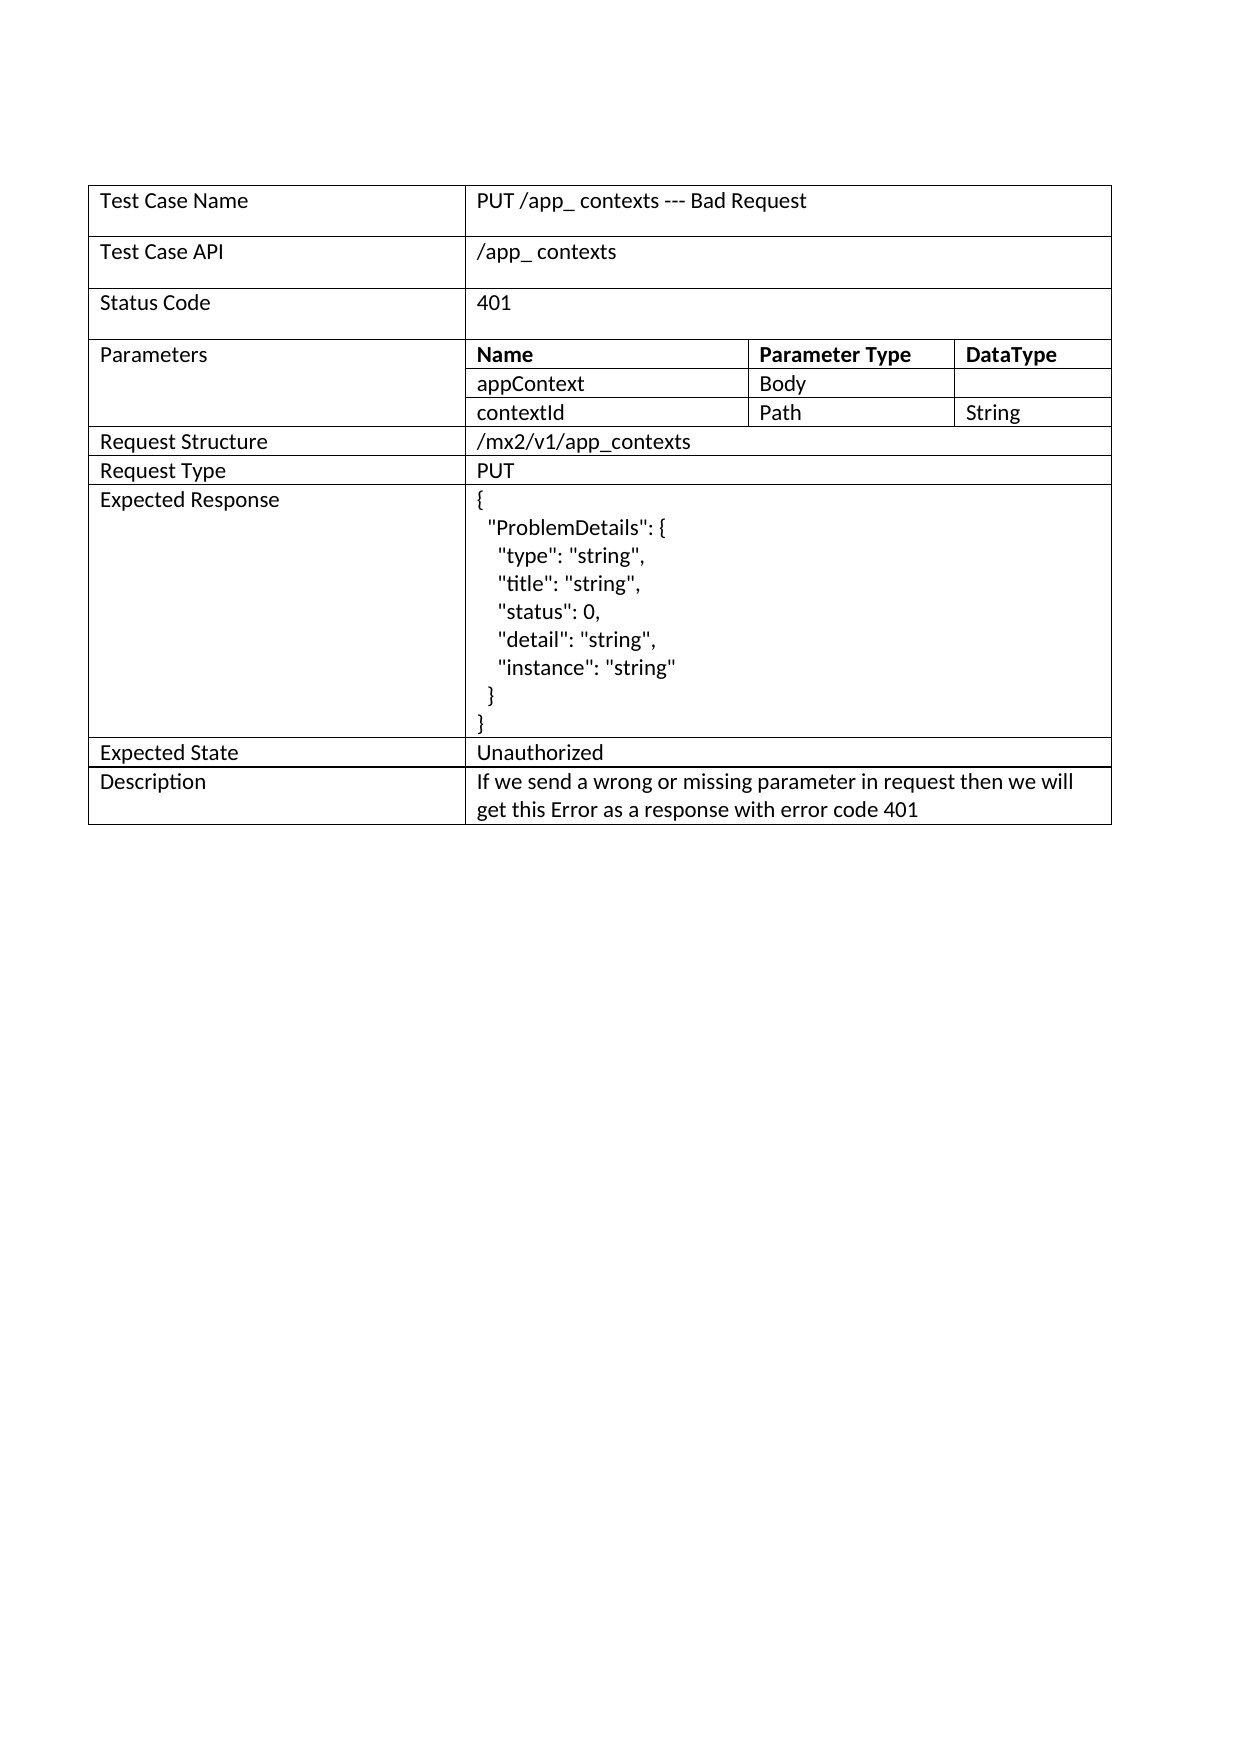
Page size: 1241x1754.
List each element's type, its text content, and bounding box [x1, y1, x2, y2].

table_header PUT /app_ contexts --- Bad Request [466, 186, 1111, 236]
table_cell If we send a wrong or missing parameter in request then we will get this Error as a response with error code 401 [466, 768, 1111, 823]
table_header Test Case Name [89, 186, 465, 236]
table_cell /app_ contexts [466, 237, 1111, 287]
table_cell Test Case API [89, 237, 465, 287]
table_cell contextId [466, 398, 748, 426]
table_cell Parameters [89, 340, 465, 426]
table_cell PUT [466, 456, 1111, 484]
table_cell Expected State [89, 738, 465, 766]
table_cell [955, 369, 1111, 397]
table_cell Body [749, 369, 954, 397]
table_cell /mx2/v1/app_contexts [466, 427, 1111, 455]
table_cell String [955, 398, 1111, 426]
table_cell Description [89, 768, 465, 823]
table_cell Request Type [89, 456, 465, 484]
table_cell Expected Response [89, 485, 465, 737]
table_cell Path [749, 398, 954, 426]
table_cell appContext [466, 369, 748, 397]
table_cell { "ProblemDetails": { "type": "string", "title": "string", "status": 0, "detail": "string", "instance": "string" } } [466, 485, 1111, 737]
table_cell 401 [466, 289, 1111, 339]
table_cell Request Structure [89, 427, 465, 455]
table_cell Parameter Type [749, 340, 954, 368]
table_cell Status Code [89, 289, 465, 339]
table_cell DataType [955, 340, 1111, 368]
table_cell Unauthorized [466, 738, 1111, 766]
table_cell Name [466, 340, 748, 368]
